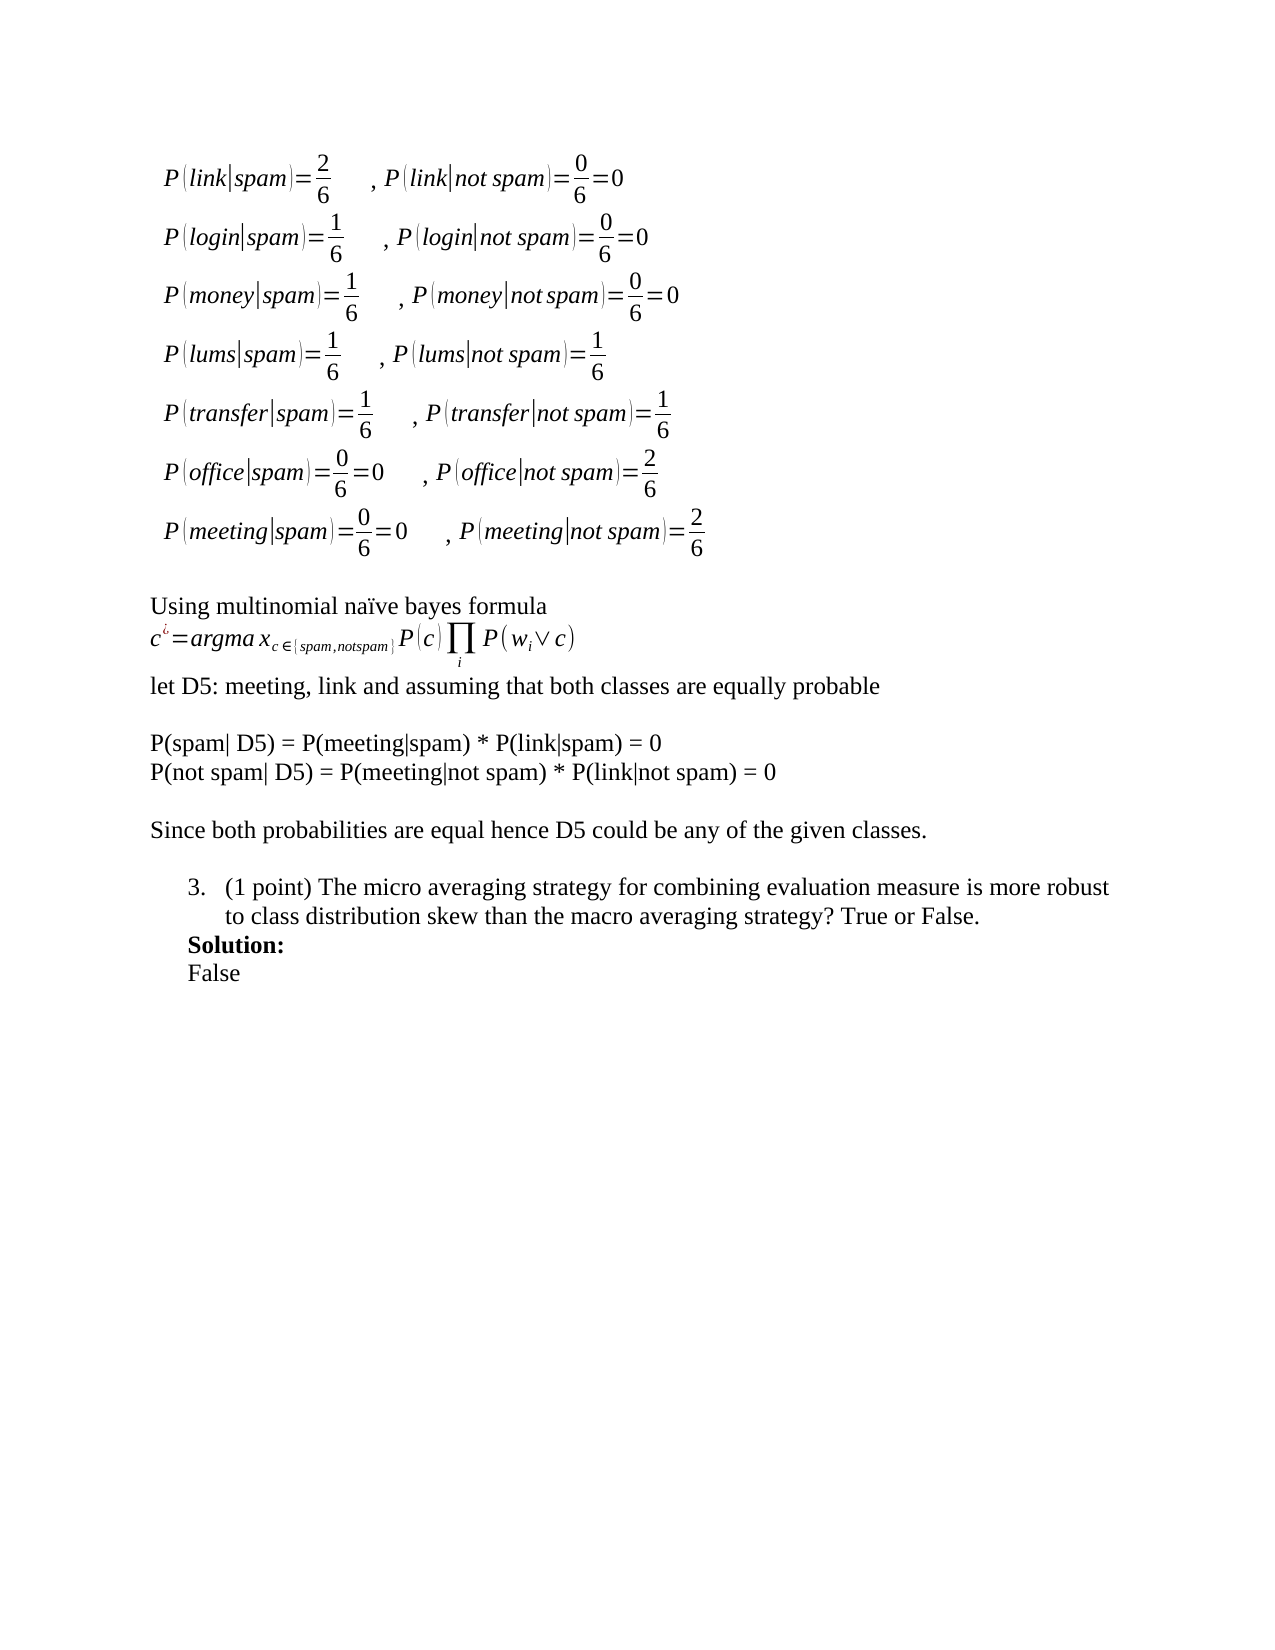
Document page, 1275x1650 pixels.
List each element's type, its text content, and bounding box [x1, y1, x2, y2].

text , [150, 327, 1125, 386]
text , [150, 504, 1125, 563]
text , [150, 209, 1125, 268]
text Using multinomial naïve bayes formula [150, 591, 1125, 620]
text , [150, 150, 1125, 209]
text let D5: meeting, link and assuming that both classes are equally probable [150, 671, 1125, 700]
text Solution: [187, 930, 1125, 958]
text False [187, 958, 1125, 987]
text , [150, 386, 1125, 445]
text P(spam| D5) = P(meeting|spam) * P(link|spam) = 0 [150, 728, 1125, 757]
list (1 point) The micro averaging strategy for combining evaluation measure is more robust to class distribution skew than the macro averaging strategy? True or False. [187, 872, 1125, 930]
text , [150, 268, 1125, 327]
text , [150, 445, 1125, 504]
text P(not spam| D5) = P(meeting|not spam) * P(link|not spam) = 0 [150, 757, 1125, 786]
text Since both probabilities are equal hence D5 could be any of the given classes. [150, 815, 1125, 843]
